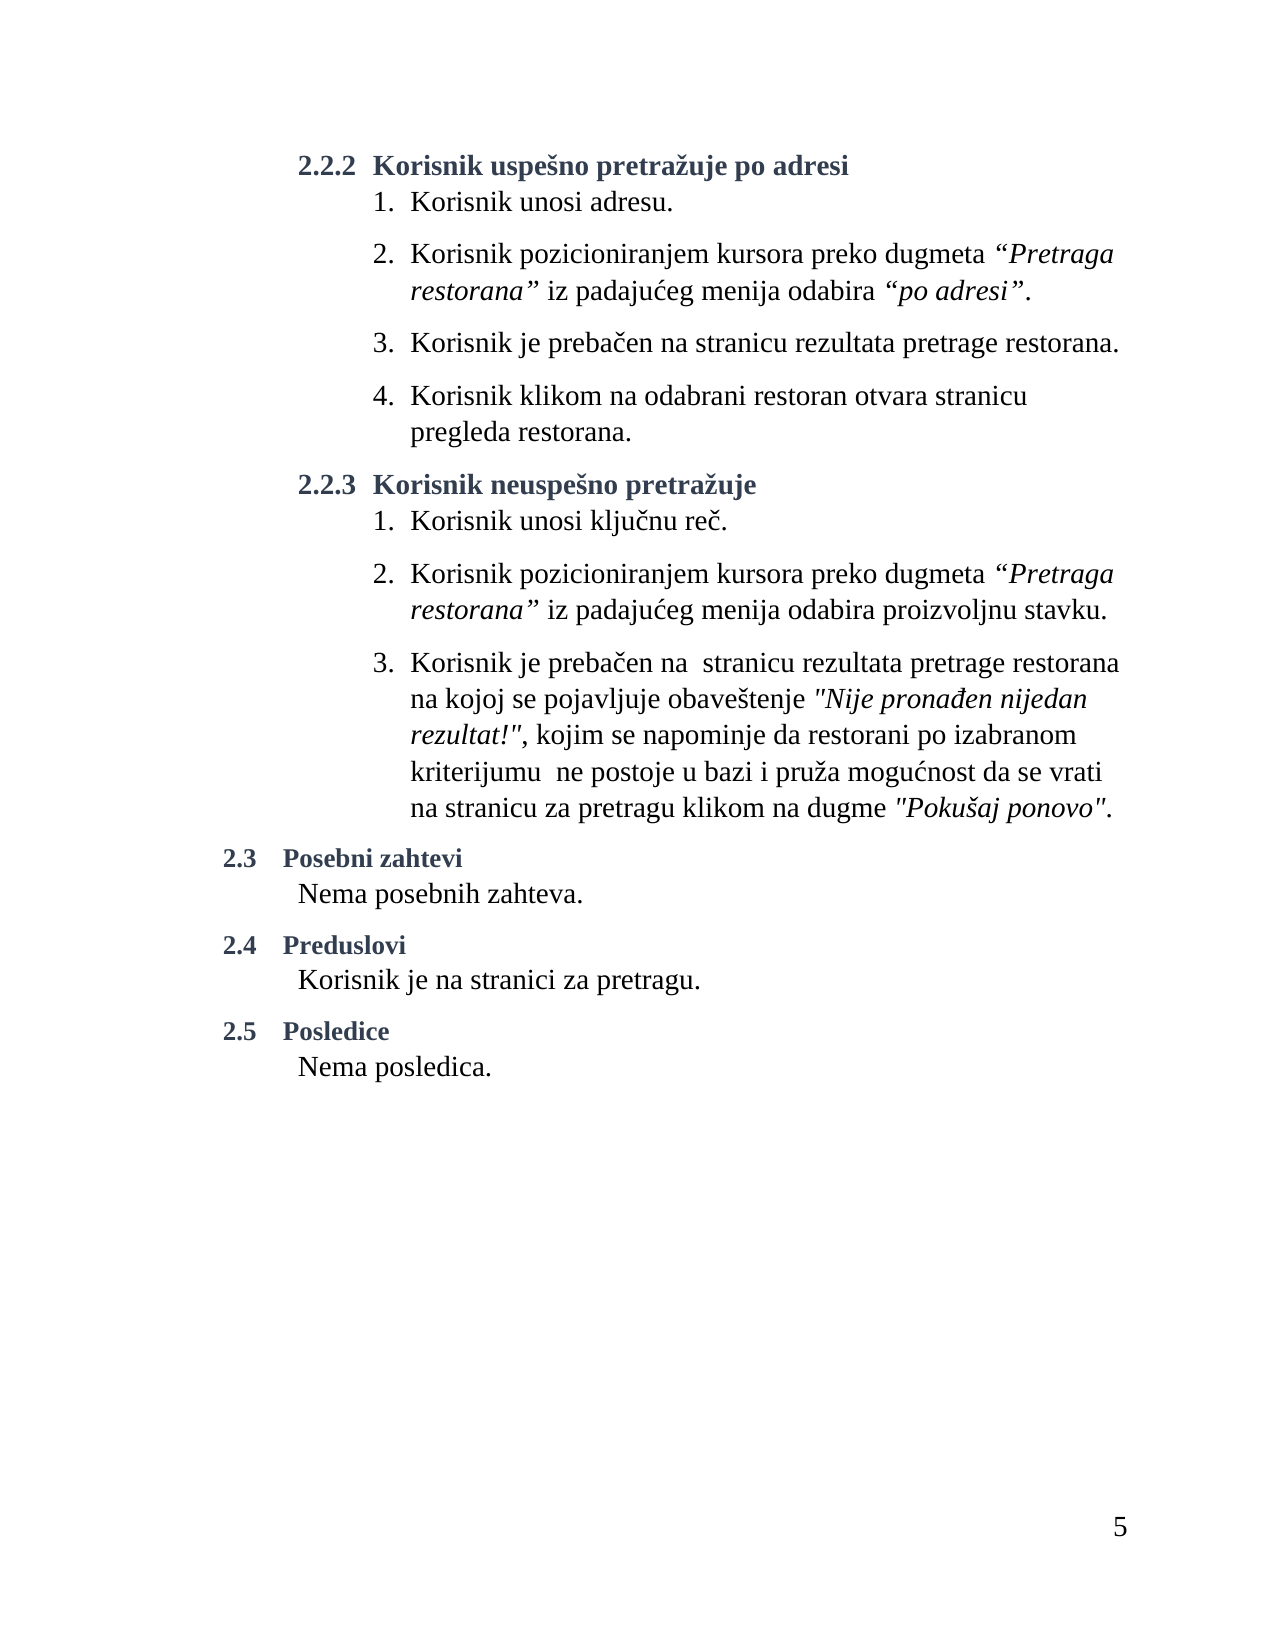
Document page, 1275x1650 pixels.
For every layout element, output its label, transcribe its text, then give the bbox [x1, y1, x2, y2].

subtitle Korisnik uspešno pretražuje po adresi [298, 148, 1127, 181]
list Korisnik je prebačen na stranicu rezultata pretrage restorana. [373, 326, 1127, 359]
subtitle Preduslovi [223, 929, 1127, 960]
list Korisnik pozicioniranjem kursora preko dugmeta “Pretraga restorana” iz padajućeg menija odabira proizvoljnu stavku. [373, 556, 1127, 626]
list Korisnik pozicioniranjem kursora preko dugmeta “Pretraga restorana” iz padajućeg menija odabira “po adresi”. [373, 237, 1127, 306]
subtitle Posebni zahtevi [223, 843, 1127, 874]
subtitle Korisnik neuspešno pretražuje [298, 467, 1127, 501]
list Korisnik unosi ključnu reč. [373, 503, 1127, 537]
text Nema posledica. [223, 1049, 1127, 1082]
text Korisnik je na stranici za pretragu. [223, 962, 1127, 996]
text Nema posebnih zahteva. [223, 876, 1127, 910]
subtitle Posledice [223, 1015, 1127, 1046]
list Korisnik klikom na odabrani restoran otvara stranicu pregleda restorana. [373, 378, 1127, 448]
list Korisnik je prebačen na stranicu rezultata pretrage restorana na kojoj se pojavljuje obaveštenje "Nije pronađen nijedan rezultat!", kojim se napominje da restorani po izabranom kriterijumu ne postoje u bazi i pruža mogućnost da se vrati na stranicu za pretragu klikom na dugme "Pokušaj ponovo". [373, 645, 1127, 823]
list Korisnik unosi adresu. [373, 184, 1127, 217]
